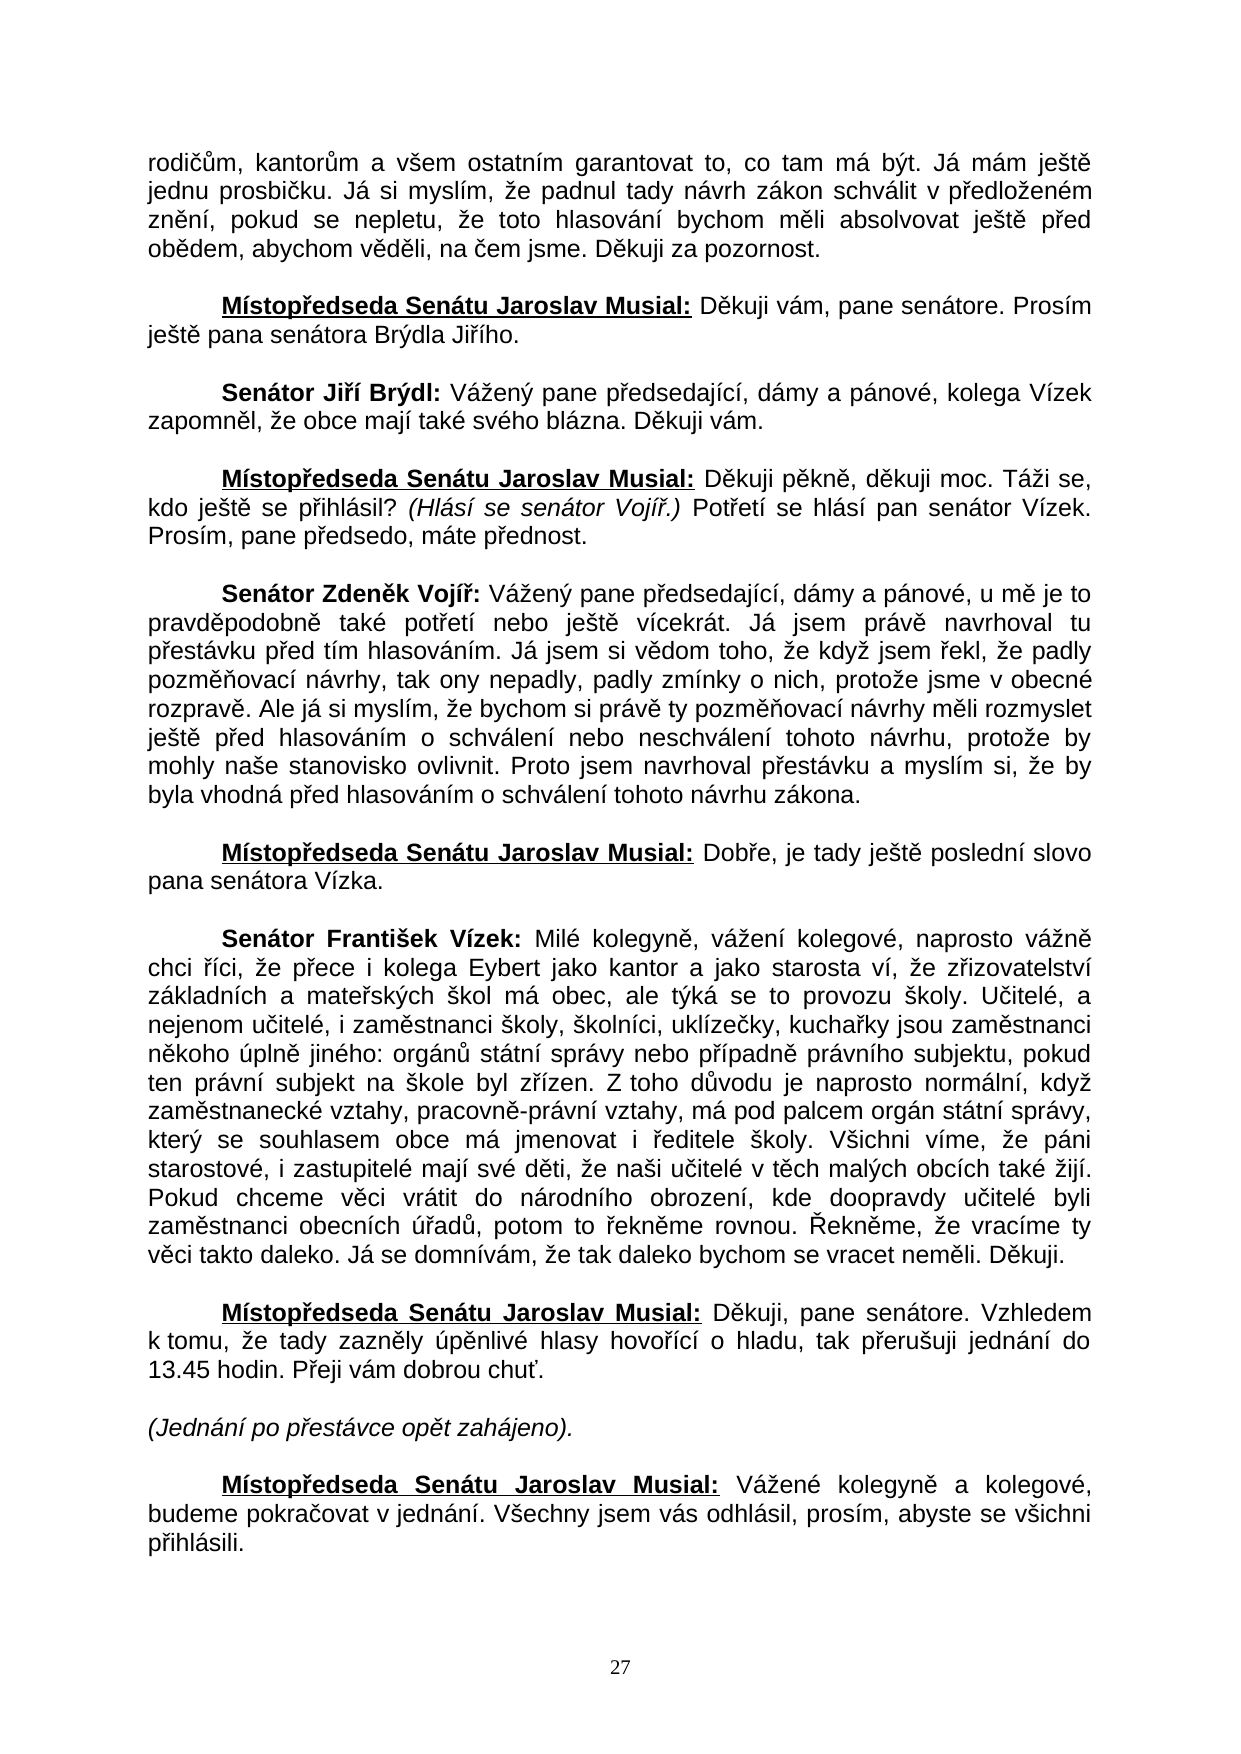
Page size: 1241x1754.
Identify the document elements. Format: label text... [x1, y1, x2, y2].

text Senátor František Vízek: Milé kolegyně, vážení kolegové, naprosto vážně chci říci, že přece i kolega Eybert jako kantor a jako starosta ví, že zřizovatelství základních a mateřských škol má obec, ale týká se to provozu školy. Učitelé, a nejenom učitelé, i zaměstnanci školy, školníci, uklízečky, kuchařky jsou zaměstnanci někoho úplně jiného: orgánů státní správy nebo případně právního subjektu, pokud ten právní subjekt na škole byl zřízen. Z toho důvodu je naprosto normální, když zaměstnanecké vztahy, pracovně-právní vztahy, má pod palcem orgán státní správy, který se souhlasem obce má jmenovat i ředitele školy. Všichni víme, že páni starostové, i zastupitelé mají své děti, že naši učitelé v těch malých obcích také žijí. Pokud chceme věci vrátit do národního obrození, kde doopravdy učitelé byli zaměstnanci obecních úřadů, potom to řekněme rovnou. Řekněme, že vracíme ty věci takto daleko. Já se domnívám, že tak daleko bychom se vracet neměli. Děkuji. [148, 924, 1093, 1269]
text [148, 148, 1093, 263]
text Místopředseda Senátu Jaroslav Musial: Děkuji, pane senátore. Vzhledem k tomu, že tady zazněly úpěnlivé hlasy hovořící o hladu, tak přerušuji jednání do 13.45 hodin. Přeji vám dobrou chuť. [148, 1298, 1093, 1384]
text Senátor Zdeněk Vojíř: Vážený pane předsedající, dámy a pánové, u mě je to pravděpodobně také potřetí nebo ještě vícekrát. Já jsem právě navrhoval tu přestávku před tím hlasováním. Já jsem si vědom toho, že když jsem řekl, že padly pozměňovací návrhy, tak ony nepadly, padly zmínky o nich, protože jsme v obecné rozpravě. Ale já si myslím, že bychom si právě ty pozměňovací návrhy měli rozmyslet ještě před hlasováním o schválení nebo neschválení tohoto návrhu, protože by mohly naše stanovisko ovlivnit. Proto jsem navrhoval přestávku a myslím si, že by byla vhodná před hlasováním o schválení tohoto návrhu zákona. [148, 579, 1093, 809]
text Místopředseda Senátu Jaroslav Musial: Dobře, je tady ještě poslední slovo pana senátora Vízka. [148, 838, 1093, 895]
text Místopředseda Senátu Jaroslav Musial: Děkuji vám, pane senátore. Prosím ještě pana senátora Brýdla Jiřího. [148, 291, 1093, 349]
text Místopředseda Senátu Jaroslav Musial: Vážené kolegyně a kolegové, budeme pokračovat v jednání. Všechny jsem vás odhlásil, prosím, abyste se všichni přihlásili. [148, 1470, 1093, 1556]
text Místopředseda Senátu Jaroslav Musial: Děkuji pěkně, děkuji moc. Táži se, kdo ještě se přihlásil? (Hlásí se senátor Vojíř.) Potřetí se hlásí pan senátor Vízek. Prosím, pane předsedo, máte přednost. [148, 464, 1093, 550]
text (Jednání po přestávce opět zahájeno). [148, 1413, 1093, 1441]
text Senátor Jiří Brýdl: Vážený pane předsedající, dámy a pánové, kolega Vízek zapomněl, že obce mají také svého blázna. Děkuji vám. [148, 378, 1093, 435]
